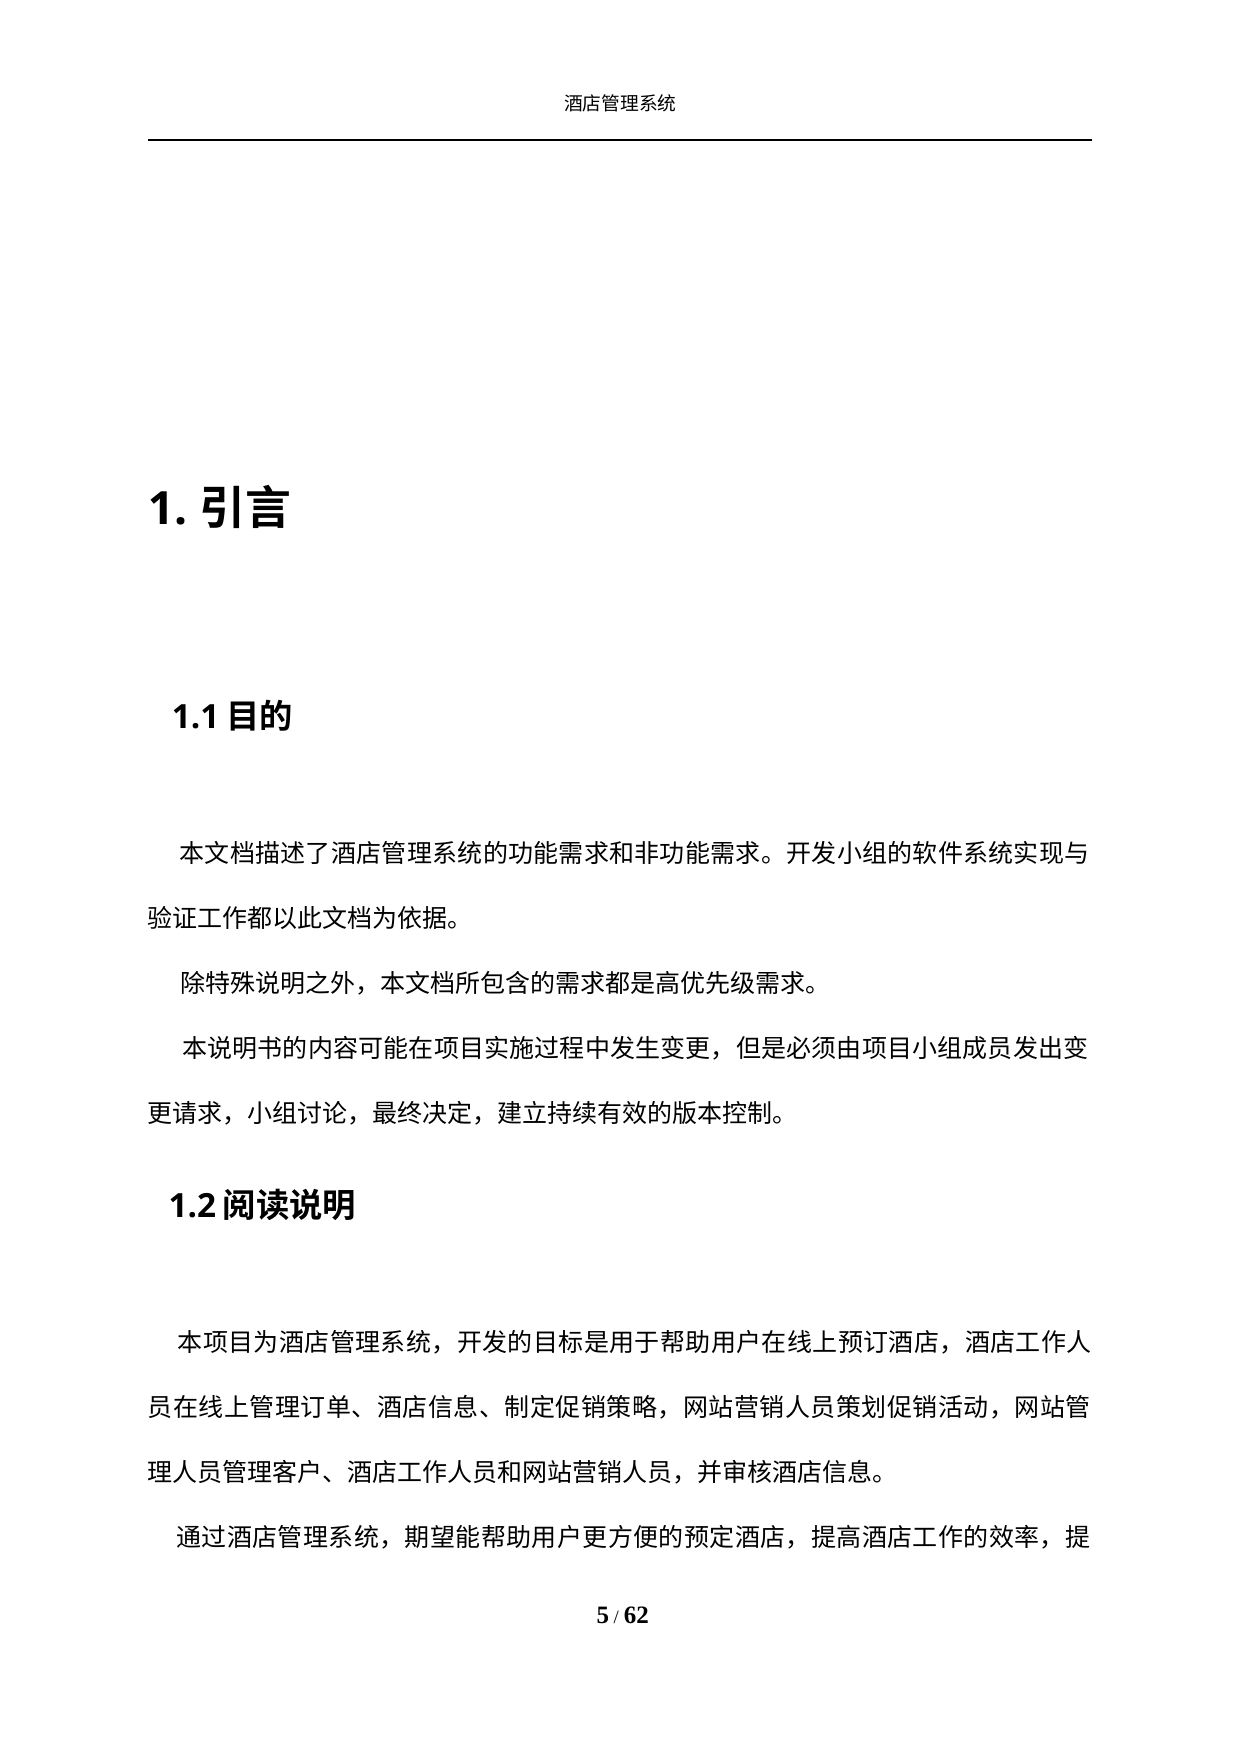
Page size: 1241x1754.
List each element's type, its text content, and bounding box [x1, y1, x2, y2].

text 本文档描述了酒店管理系统的功能需求和非功能需求。开发小组的软件系统实现与验证工作都以此文档为依据。 [148, 819, 1092, 949]
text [148, 1503, 1092, 1568]
subtitle 1. 引言 [148, 456, 1092, 553]
subtitle 1.2阅读说明 [148, 1171, 1092, 1236]
text 除特殊说明之外，本文档所包含的需求都是高优先级需求。 [148, 949, 1092, 1014]
text 本说明书的内容可能在项目实施过程中发生变更，但是必须由项目小组成员发出变更请求，小组讨论，最终决定，建立持续有效的版本控制。 [148, 1014, 1092, 1144]
subtitle 1.1目的 [148, 681, 1092, 746]
text 本项目为酒店管理系统，开发的目标是用于帮助用户在线上预订酒店，酒店工作人员在线上管理订单、酒店信息、制定促销策略，网站营销人员策划促销活动，网站管理人员管理客户、酒店工作人员和网站营销人员，并审核酒店信息。 [148, 1308, 1092, 1503]
